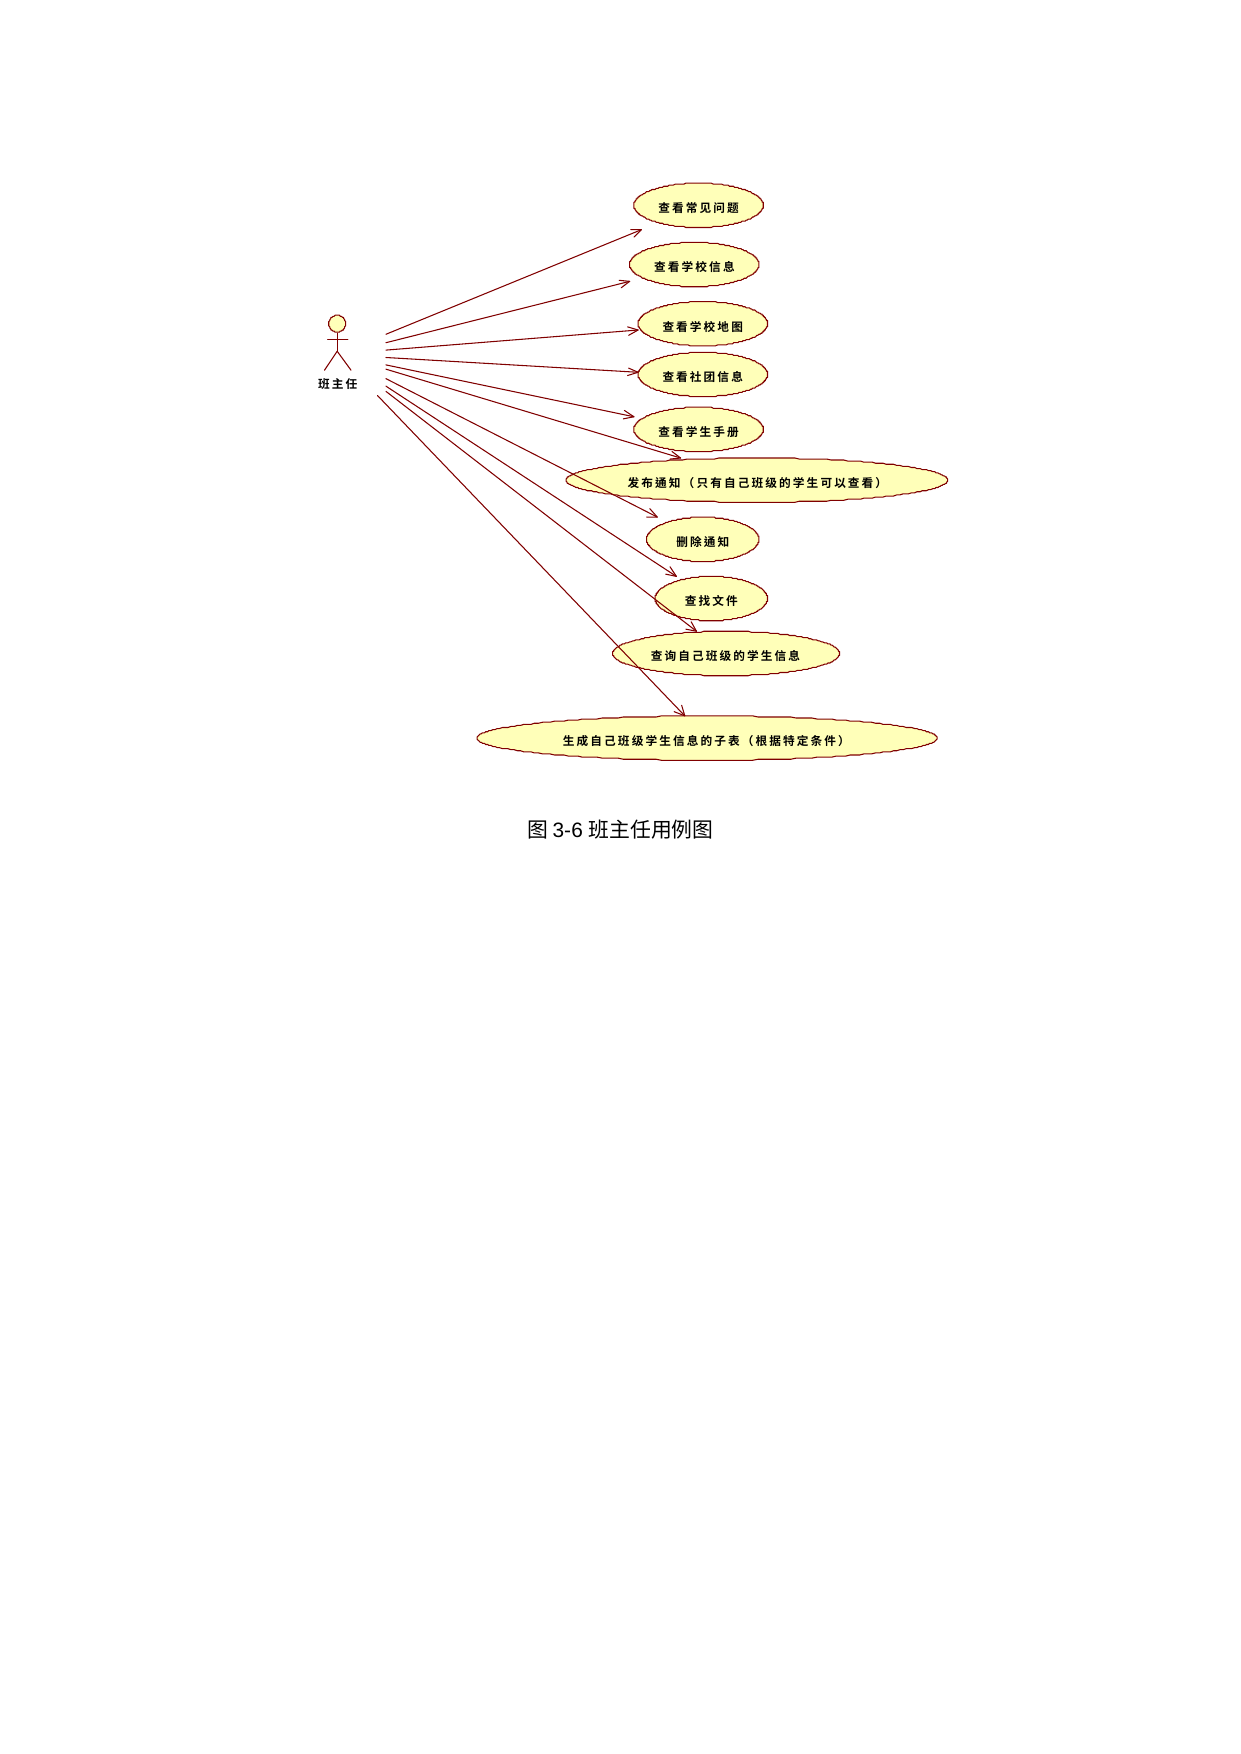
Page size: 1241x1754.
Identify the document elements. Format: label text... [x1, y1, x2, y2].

text 图 3-6 班主任用例图 [187, 812, 1053, 844]
